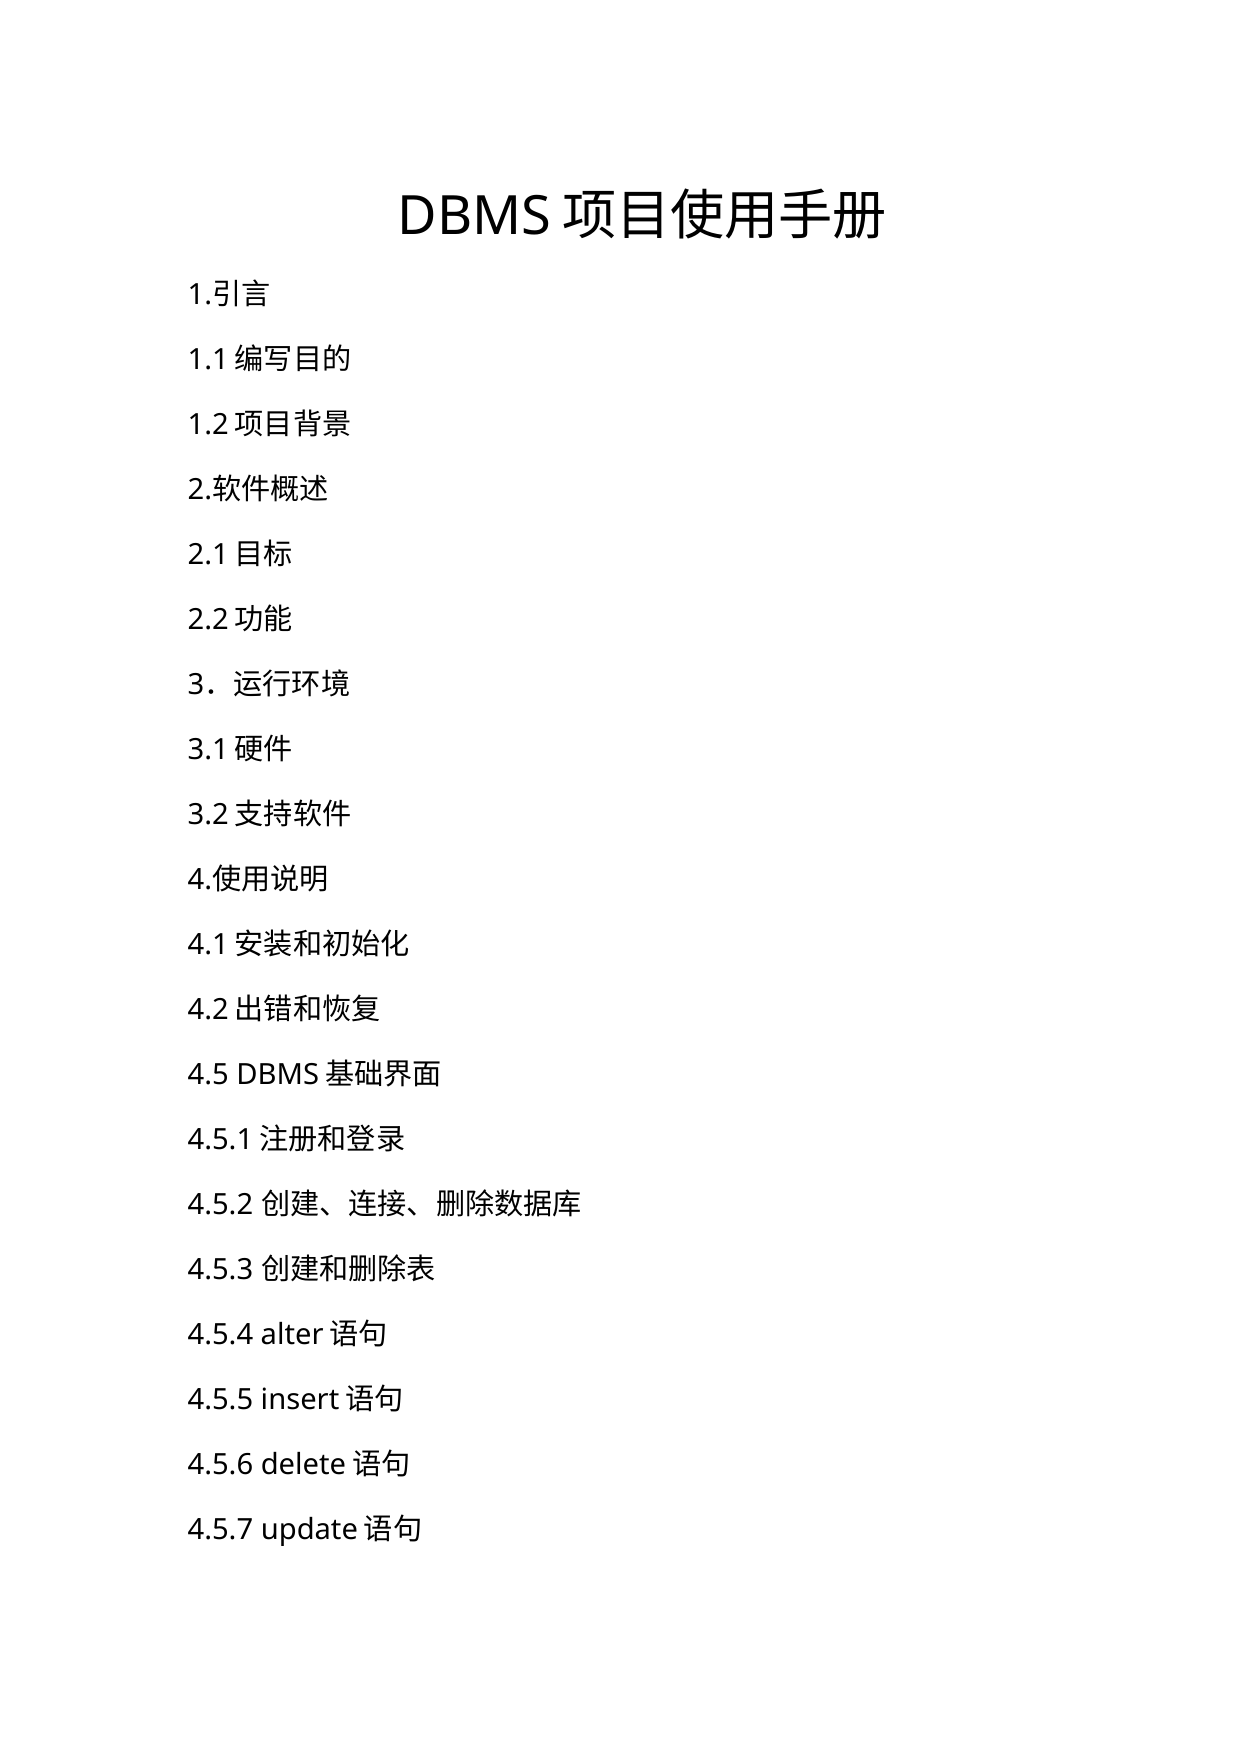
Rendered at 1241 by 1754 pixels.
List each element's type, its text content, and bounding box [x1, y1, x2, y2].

text 2.2功能 [187, 584, 1053, 649]
text 1.1编写目的 [187, 324, 1053, 389]
text 4.5.2 创建、连接、删除数据库 [187, 1169, 1053, 1234]
text 4.5.3 创建和删除表 [187, 1234, 1053, 1299]
text 2.1目标 [187, 519, 1053, 584]
text 1.2项目背景 [187, 389, 1053, 454]
text 4.使用说明 [187, 844, 1053, 909]
text 2.软件概述 [187, 454, 1053, 519]
text 4.5.5 insert语句 [187, 1364, 1053, 1429]
text 4.5.6 delete语句 [187, 1429, 1053, 1494]
text 4.5.7 update语句 [187, 1494, 1053, 1559]
text 4.1安装和初始化 [187, 909, 1053, 974]
text 3.2支持软件 [187, 779, 1053, 844]
text 3.1硬件 [187, 714, 1053, 779]
text 4.5.4 alter语句 [187, 1299, 1053, 1364]
text DBMS项目使用手册 [187, 162, 1053, 259]
text 3．运行环境 [187, 649, 1053, 714]
text 4.5 DBMS基础界面 [187, 1039, 1053, 1104]
text 1.引言 [187, 259, 1053, 324]
text 4.2出错和恢复 [187, 974, 1053, 1039]
text 4.5.1注册和登录 [187, 1104, 1053, 1169]
